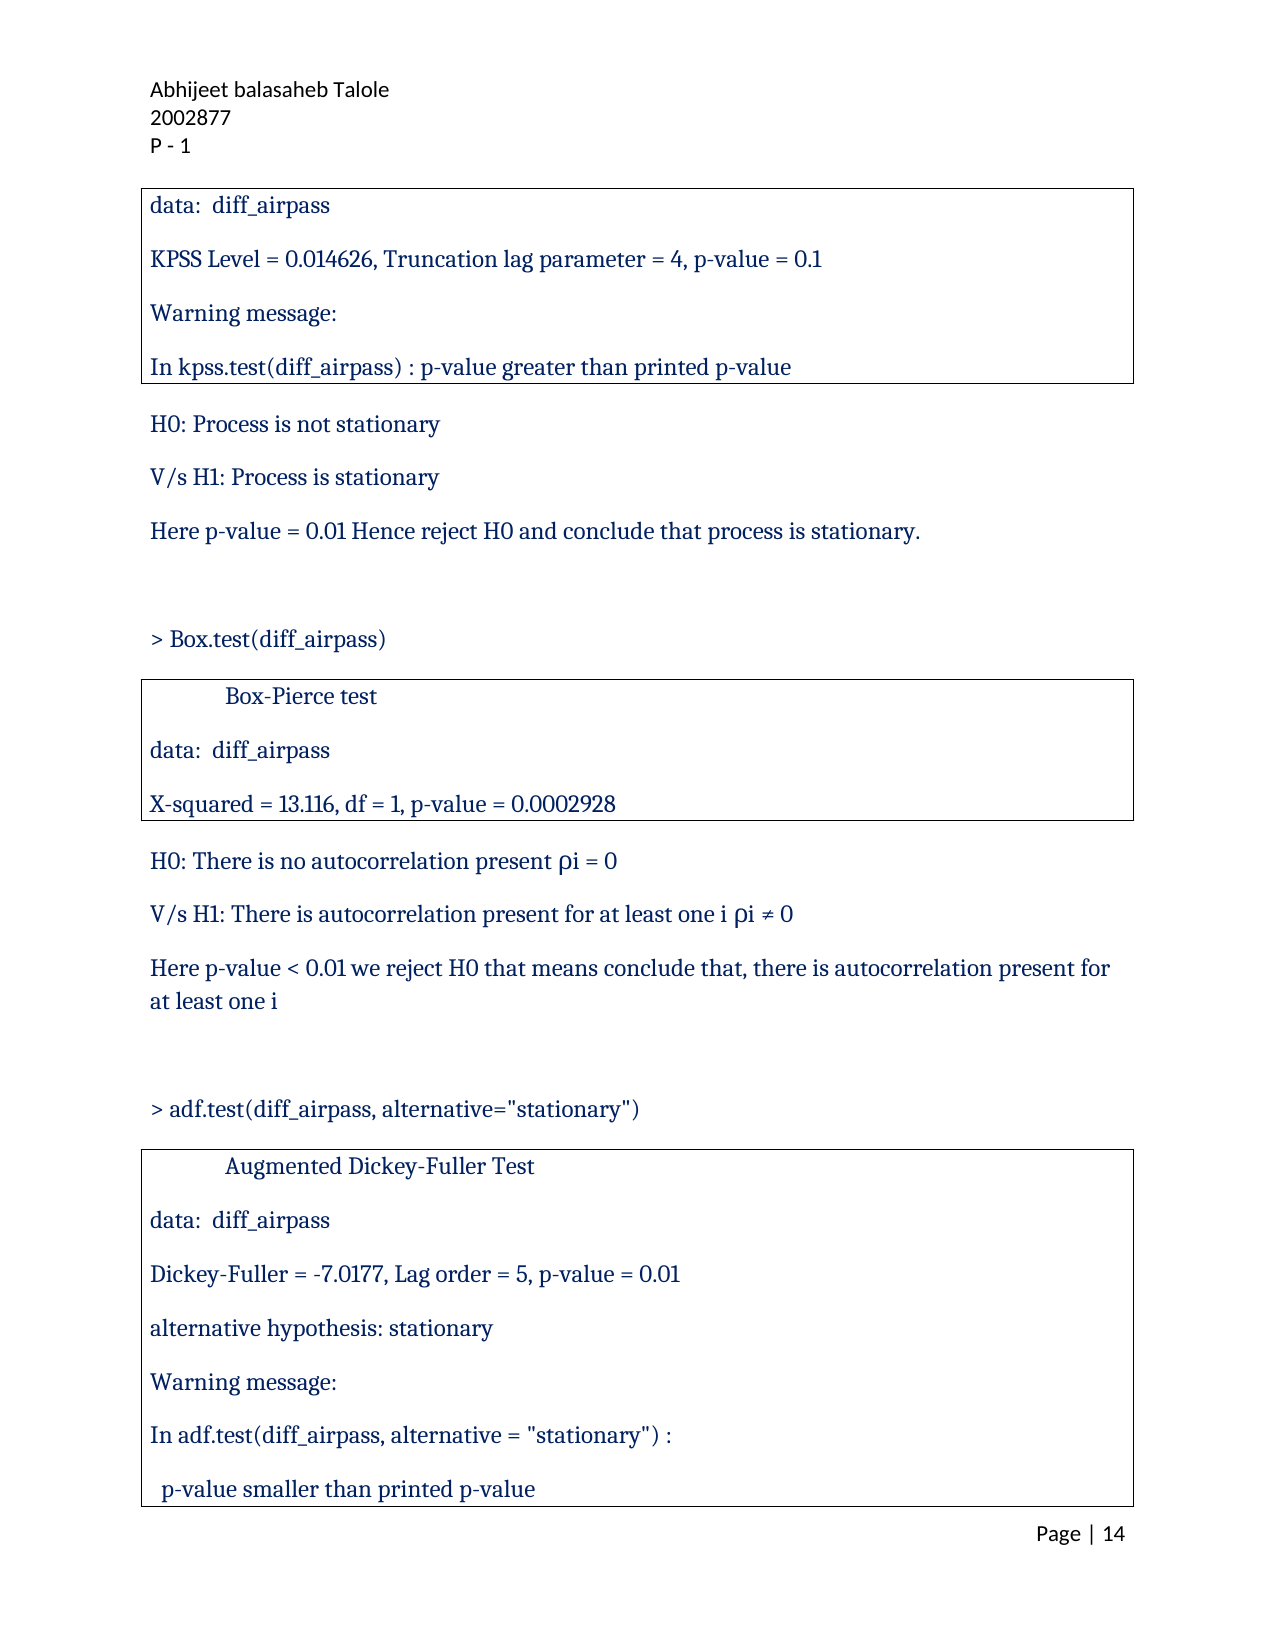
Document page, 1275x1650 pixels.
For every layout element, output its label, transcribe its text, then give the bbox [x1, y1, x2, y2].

text Here p-value = 0.01 Hence reject H0 and conclude that process is stationary. [150, 517, 1125, 546]
text In kpss.test(diff_airpass) : p-value greater than printed p-value [142, 349, 1133, 383]
text Here p-value < 0.01 we reject H0 that means conclude that, there is autocorrelation present for at least one i [150, 954, 1125, 1016]
text H0: There is no autocorrelation present ρi = 0 [150, 847, 1125, 875]
text data: diff_airpass [142, 1203, 1133, 1234]
text > Box.test(diff_airpass) [150, 625, 1125, 654]
text data: diff_airpass [142, 189, 1133, 220]
text data: diff_airpass [142, 733, 1133, 764]
text KPSS Level = 0.014626, Truncation lag parameter = 4, p-value = 0.1 [142, 242, 1133, 273]
text > adf.test(diff_airpass, alternative="stationary") [150, 1095, 1125, 1124]
text alternative hypothesis: stationary [142, 1310, 1133, 1342]
text Box-Pierce test [142, 680, 1133, 711]
text H0: Process is not stationary [150, 409, 1125, 438]
text Warning message: [142, 1364, 1133, 1396]
text Warning message: [142, 296, 1133, 327]
text V/s H1: Process is stationary [150, 463, 1125, 492]
text Augmented Dickey-Fuller Test [142, 1150, 1133, 1181]
text V/s H1: There is autocorrelation present for at least one i ρi ≠ 0 [150, 900, 1125, 929]
text In adf.test(diff_airpass, alternative = "stationary") : [142, 1418, 1133, 1450]
text Dickey-Fuller = -7.0177, Lag order = 5, p-value = 0.01 [142, 1257, 1133, 1288]
text X-squared = 13.116, df = 1, p-value = 0.0002928 [142, 786, 1133, 820]
text p-value smaller than printed p-value [142, 1472, 1133, 1506]
